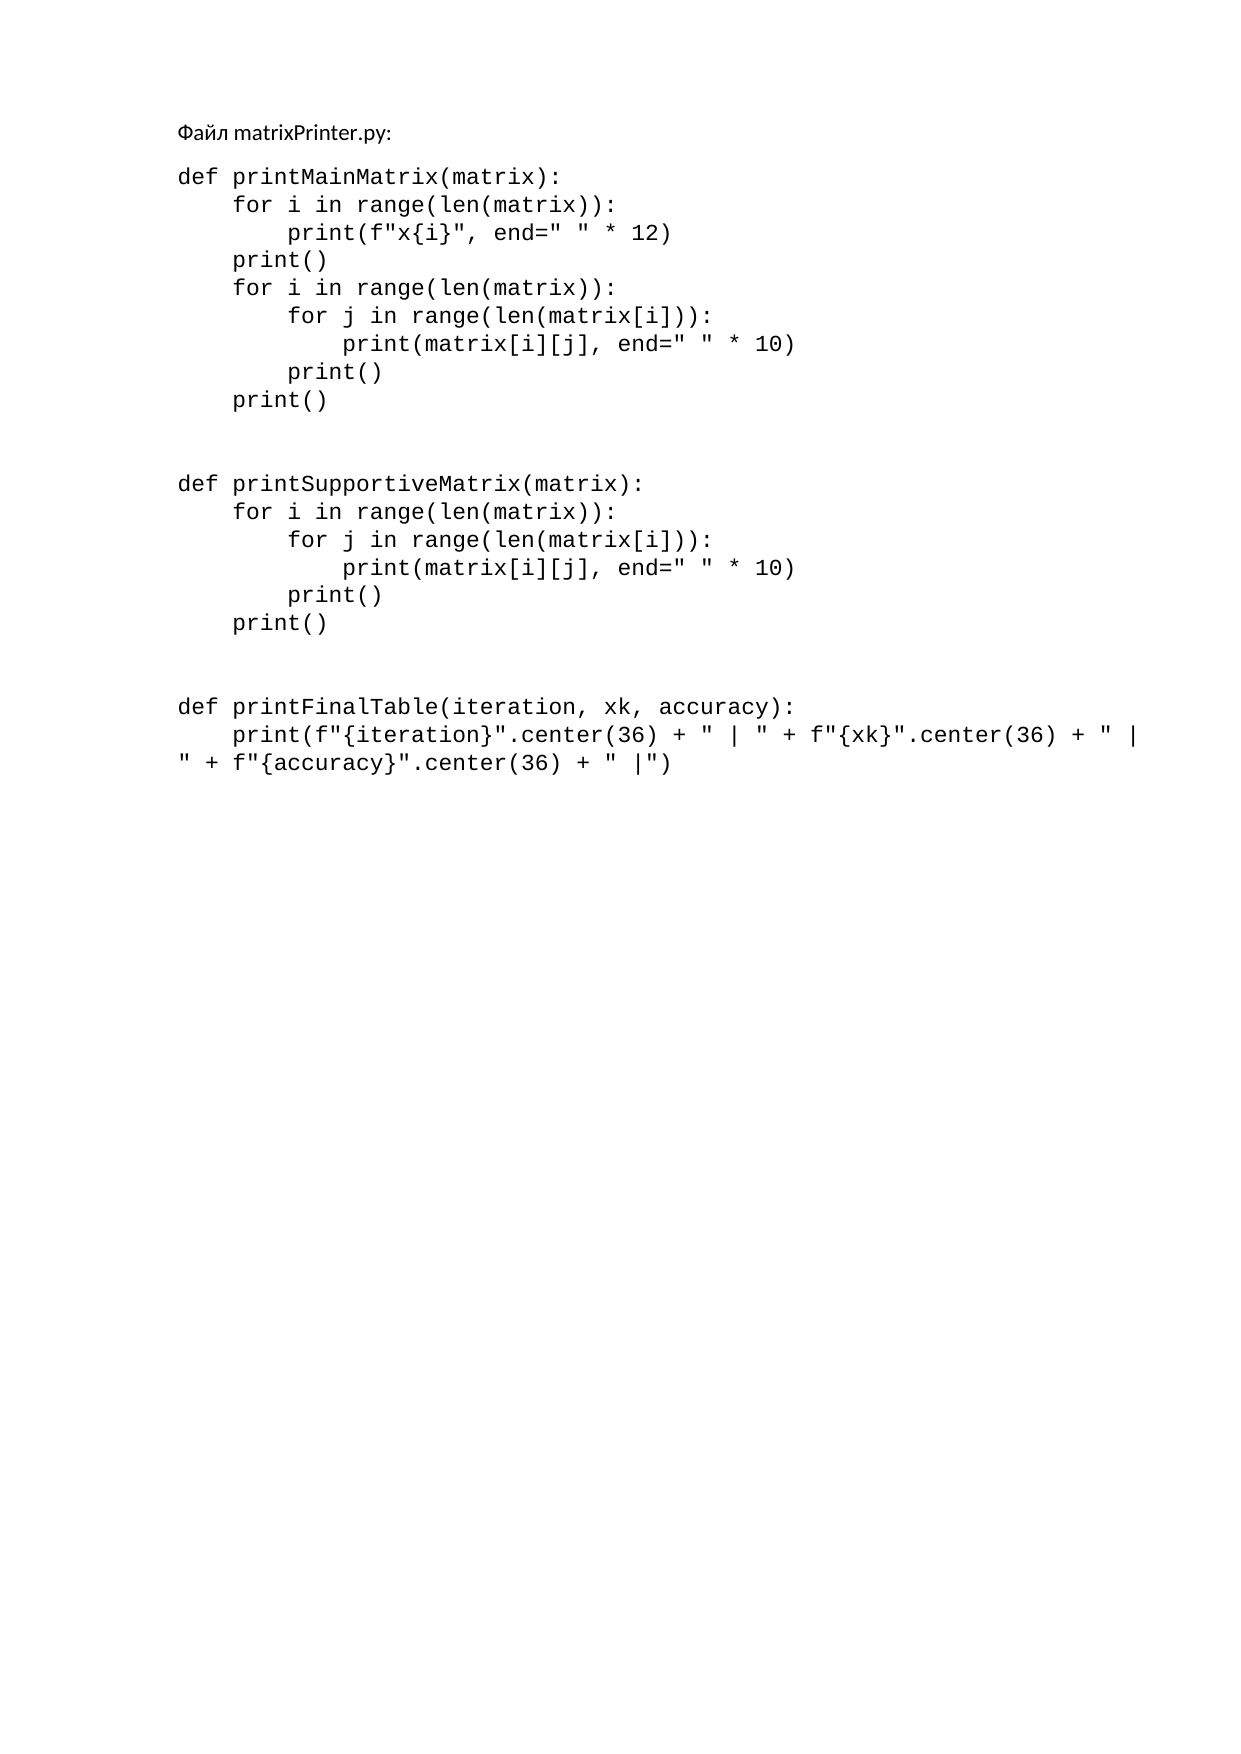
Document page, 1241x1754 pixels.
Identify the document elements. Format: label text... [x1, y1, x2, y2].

text def printMainMatrix(matrix): for i in range(len(matrix)): print(f"x{i}", end=" " * 12) print() for i in range(len(matrix)): for j in range(len(matrix[i])): print(matrix[i][j], end=" " * 10) print() print() def printSupportiveMatrix(matrix): for i in range(len(matrix)): for j in range(len(matrix[i])): print(matrix[i][j], end=" " * 10) print() print() def printFinalTable(iteration, xk, accuracy): print(f"{iteration}".center(36) + " | " + f"{xk}".center(36) + " | " + f"{accuracy}".center(36) + " |") [177, 165, 1152, 777]
text Файл matrixPrinter.py: [177, 118, 1152, 146]
